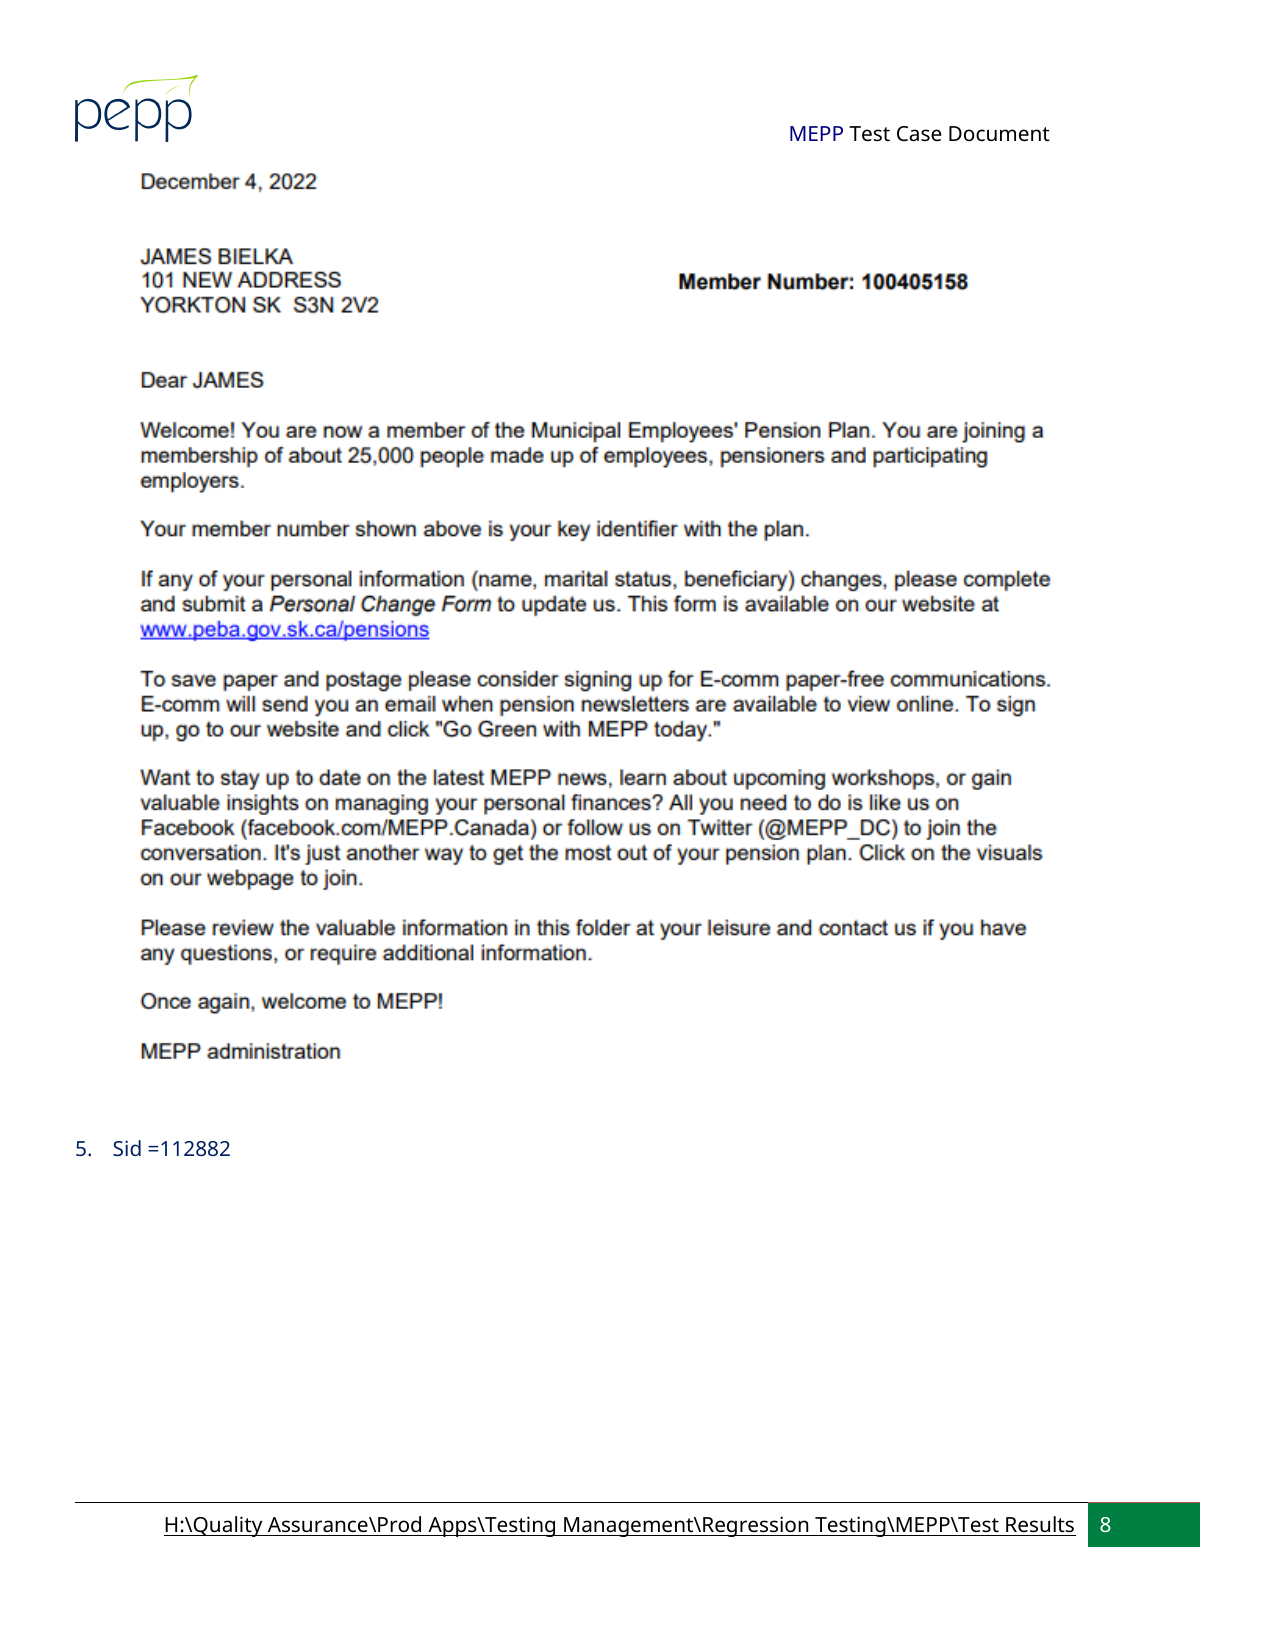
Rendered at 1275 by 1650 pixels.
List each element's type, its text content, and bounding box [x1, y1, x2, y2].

list Sid =112882 [75, 1134, 1200, 1162]
picture [75, 75, 199, 142]
picture [75, 147, 1138, 1106]
